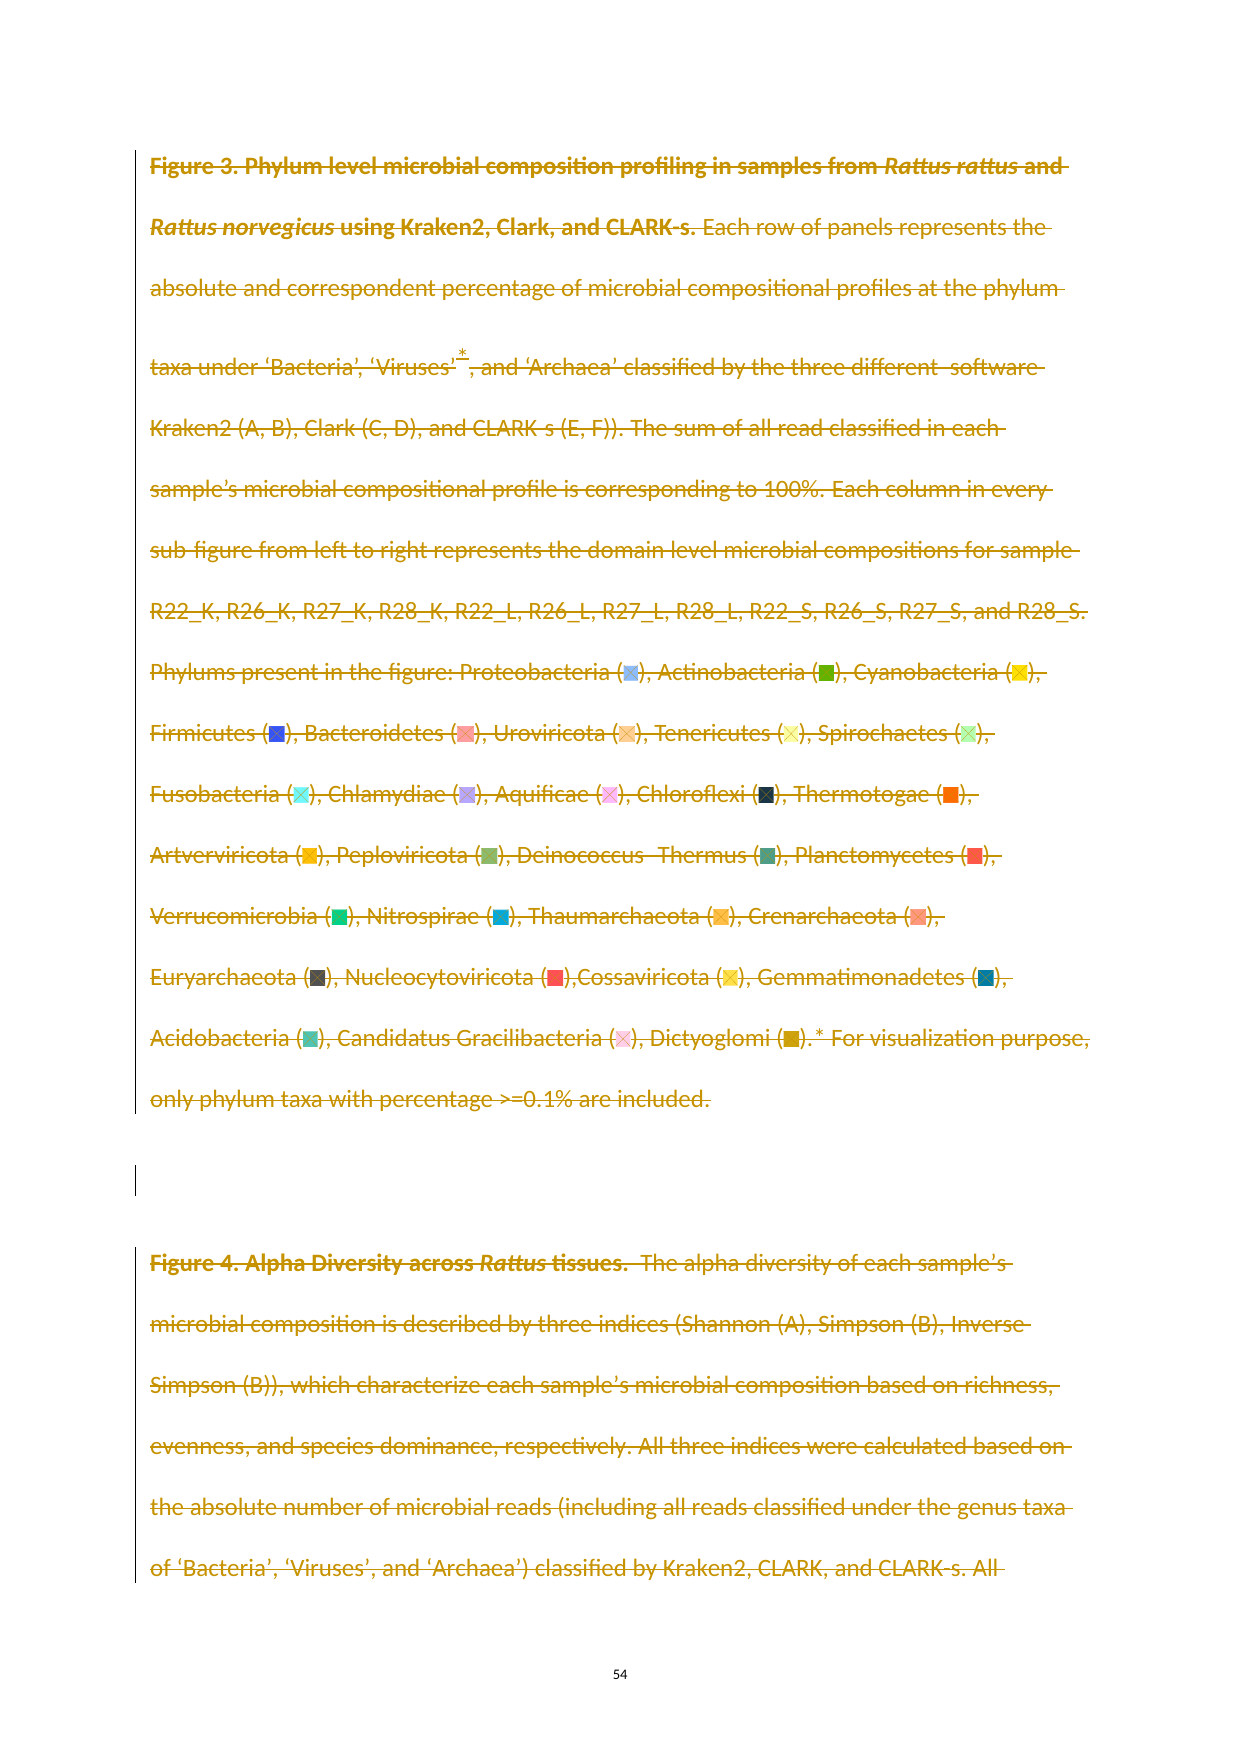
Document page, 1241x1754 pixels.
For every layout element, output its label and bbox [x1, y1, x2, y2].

picture [270, 735, 284, 742]
picture [604, 787, 616, 793]
picture [767, 788, 774, 801]
picture [618, 727, 626, 740]
picture [319, 972, 325, 984]
picture [970, 727, 976, 740]
picture [603, 796, 616, 803]
picture [785, 1040, 798, 1047]
picture [945, 787, 957, 793]
picture [1014, 665, 1026, 671]
picture [919, 911, 926, 923]
picture [952, 789, 959, 801]
picture [302, 850, 308, 862]
picture [304, 1031, 316, 1037]
picture [304, 848, 315, 854]
picture [715, 909, 727, 915]
picture [723, 972, 729, 984]
picture [617, 1040, 629, 1047]
picture [311, 850, 317, 862]
picture [491, 849, 498, 862]
picture [967, 850, 973, 862]
picture [769, 849, 776, 862]
picture [483, 848, 496, 854]
picture [271, 726, 283, 732]
picture [722, 911, 729, 923]
picture [341, 910, 348, 924]
picture [310, 972, 316, 984]
picture [615, 1032, 622, 1045]
picture [303, 1033, 309, 1045]
picture [793, 1032, 800, 1046]
picture [714, 918, 728, 925]
picture [602, 789, 608, 801]
picture [632, 667, 638, 678]
picture [792, 727, 799, 740]
picture [331, 911, 338, 923]
picture [910, 910, 917, 923]
picture [303, 857, 316, 864]
picture [481, 849, 488, 862]
picture [624, 1032, 631, 1045]
picture [295, 787, 307, 793]
picture [818, 666, 825, 679]
picture [278, 727, 285, 740]
picture [785, 1031, 798, 1038]
picture [468, 788, 476, 801]
picture [623, 666, 630, 679]
picture [762, 848, 774, 854]
picture [969, 848, 981, 854]
picture [785, 735, 797, 742]
picture [459, 789, 466, 801]
picture [819, 674, 833, 681]
picture [467, 727, 474, 740]
picture [783, 1032, 790, 1045]
picture [268, 727, 275, 740]
picture [547, 972, 554, 984]
picture [557, 971, 564, 984]
picture [620, 735, 634, 742]
picture [460, 796, 474, 803]
picture [482, 857, 496, 864]
picture [962, 735, 975, 742]
picture [304, 1040, 317, 1047]
picture [311, 979, 324, 986]
picture [828, 667, 834, 678]
picture [457, 728, 464, 740]
picture [624, 674, 637, 681]
picture [332, 918, 346, 925]
picture [311, 970, 324, 977]
picture [976, 849, 983, 862]
picture [617, 1031, 629, 1037]
picture [1021, 666, 1028, 679]
picture [912, 909, 924, 915]
picture [611, 788, 618, 801]
picture [548, 979, 562, 986]
picture [911, 918, 925, 925]
picture [724, 970, 736, 976]
picture [459, 726, 472, 732]
picture [312, 1033, 318, 1045]
picture [724, 979, 737, 986]
picture [628, 727, 635, 740]
picture [758, 788, 765, 801]
picture [294, 796, 308, 803]
picture [1013, 674, 1027, 681]
picture [783, 727, 790, 740]
picture [820, 665, 832, 671]
picture [732, 971, 738, 984]
picture [759, 796, 773, 803]
picture [713, 911, 720, 923]
picture [968, 857, 981, 864]
picture [943, 789, 950, 801]
picture [549, 970, 562, 976]
picture [621, 726, 633, 732]
picture [461, 787, 473, 793]
picture [625, 665, 636, 671]
picture [1012, 667, 1018, 678]
picture [961, 728, 967, 740]
picture [302, 788, 309, 801]
picture [963, 726, 974, 732]
picture [761, 857, 774, 864]
picture [333, 909, 346, 915]
picture [785, 726, 797, 732]
picture [760, 850, 766, 862]
picture [458, 735, 473, 742]
picture [944, 796, 958, 803]
picture [760, 787, 772, 793]
picture [293, 788, 300, 801]
